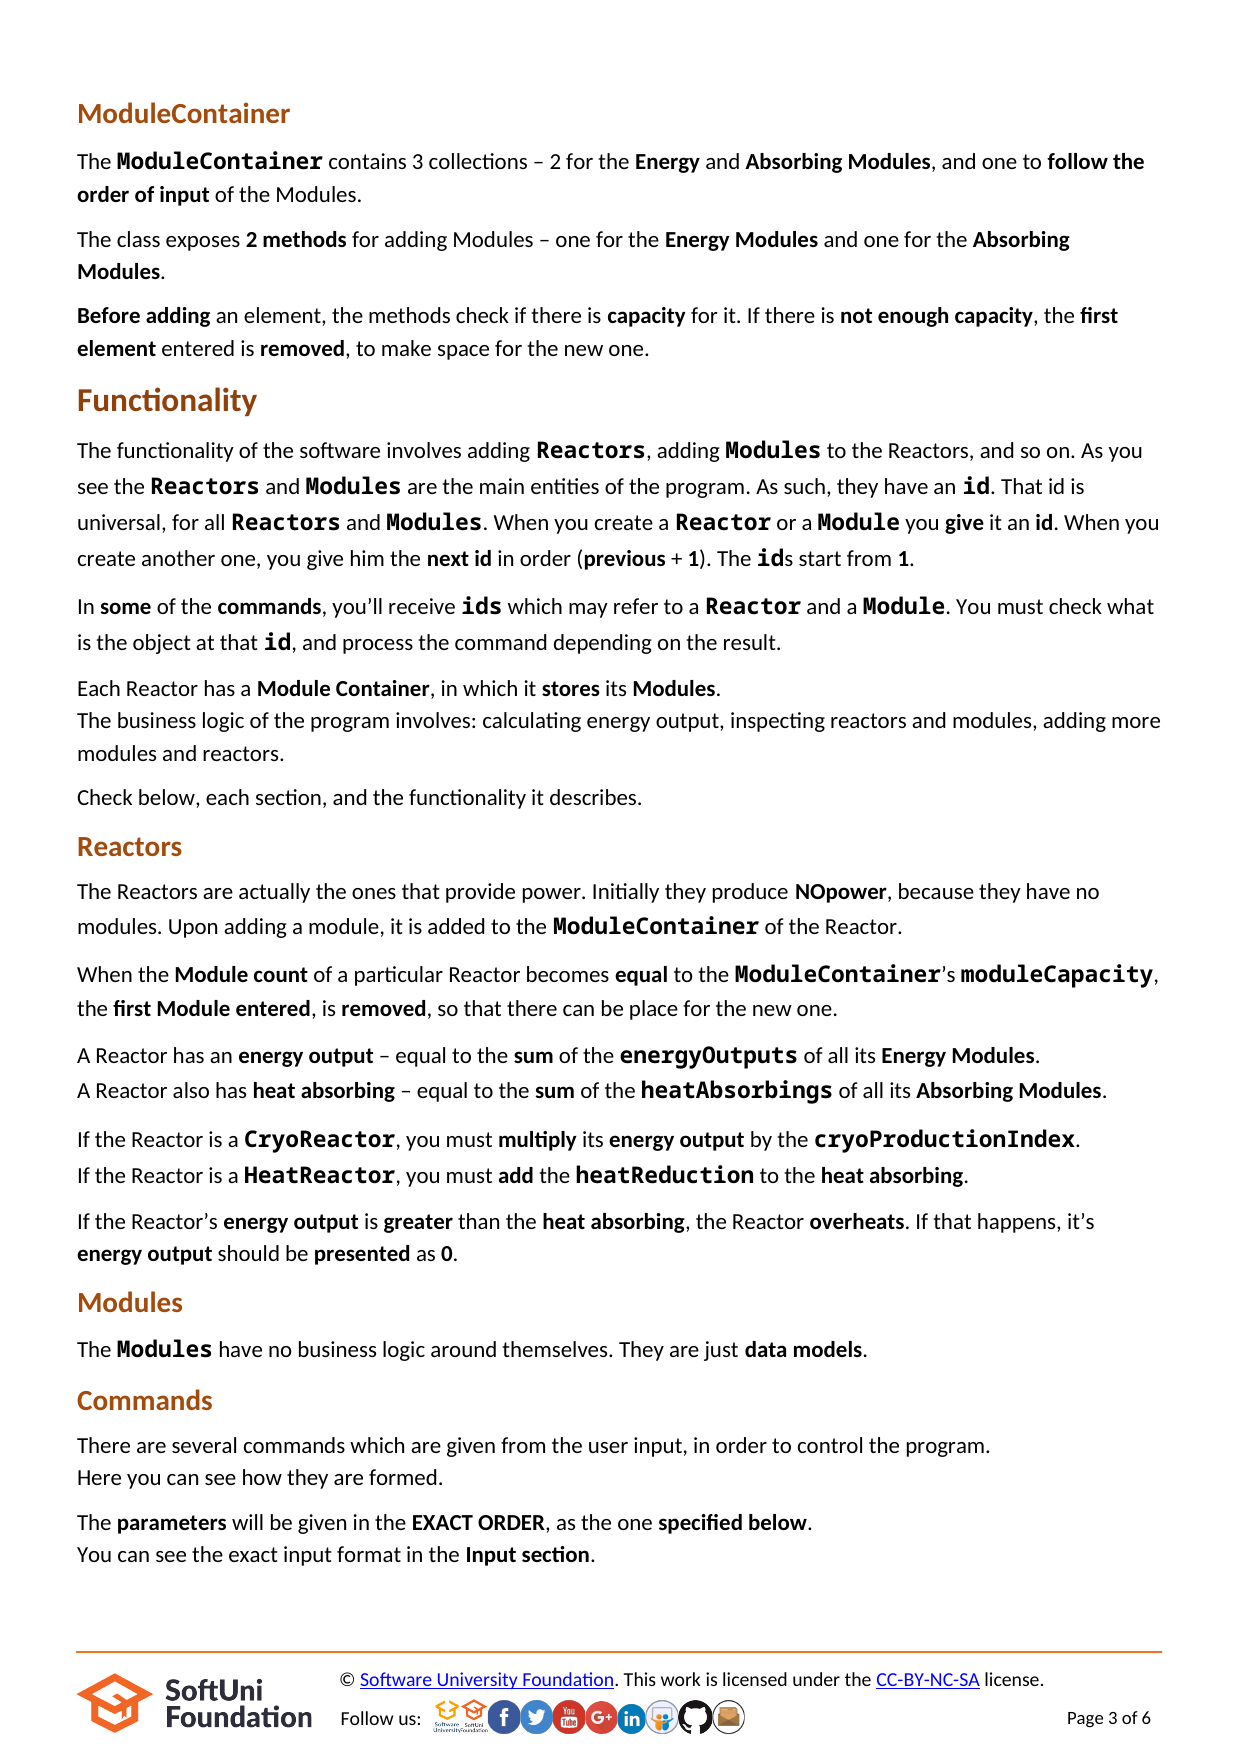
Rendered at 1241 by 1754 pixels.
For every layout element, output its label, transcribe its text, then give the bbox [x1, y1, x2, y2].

text The parameters will be given in the EXACT ORDER, as the one specified below. You can see the exact input format in the Input section. [77, 1508, 1163, 1568]
text Each Reactor has a Module Container, in which it stores its Modules. The business logic of the program involves: calculating energy output, inspecting reactors and modules, adding more modules and reactors. [77, 674, 1163, 767]
text A Reactor has an energy output – equal to the sum of the energyOutputs of all its Energy Modules. A Reactor also has heat absorbing – equal to the sum of the heatAbsorbings of all its Absorbing Modules. [77, 1038, 1163, 1106]
text The Reactors are actually the ones that provide power. Initially they produce NOpower, because they have no modules. Upon adding a module, it is added to the ModuleContainer of the Reactor. [77, 877, 1163, 941]
picture [638, 1700, 745, 1734]
picture [76, 1673, 312, 1733]
text Check below, each section, and the functionality it describes. [77, 783, 1163, 811]
subtitle Modules [77, 1284, 1163, 1320]
subtitle Commands [77, 1382, 1163, 1417]
subtitle Functionality [77, 378, 1163, 419]
text When the Module count of a particular Reactor becomes equal to the ModuleContainer’s moduleCapacity, the first Module entered, is removed, so that there can be place for the new one. [77, 958, 1163, 1022]
subtitle ModuleContainer [77, 95, 1163, 131]
text If the Reactor is a CryoReactor, you must multiply its energy output by the cryoProductionIndex. If the Reactor is a HeatReactor, you must add the heatReduction to the heat absorbing. [77, 1123, 1163, 1190]
text The ModuleContainer contains 3 collections – 2 for the Energy and Absorbing Modules, and one to follow the order of input of the Modules. [77, 145, 1163, 208]
subtitle Reactors [77, 828, 1163, 864]
text Before adding an element, the methods check if there is capacity for it. If there is not enough capacity, the first element entered is removed, to make space for the new one. [77, 302, 1163, 362]
text The class exposes 2 methods for adding Modules – one for the Energy Modules and one for the Absorbing Modules. [77, 225, 1163, 285]
picture [433, 1699, 625, 1734]
text If the Reactor’s energy output is greater than the heat absorbing, the Reactor overheats. If that happens, it’s energy output should be presented as 0. [77, 1207, 1163, 1267]
text There are several commands which are given from the user input, in order to control the program. Here you can see how they are formed. [77, 1431, 1163, 1491]
text In some of the commands, you’ll receive ids which may refer to a Reactor and a Module. You must check what is the object at that id, and process the command depending on the result. [77, 590, 1163, 657]
picture [630, 1716, 639, 1725]
text The functionality of the software involves adding Reactors, adding Modules to the Reactors, and so on. As you see the Reactors and Modules are the main entities of the program. As such, they have an id. That id is universal, for all Reactors and Modules. When you create a Reactor or a Module you give it an id. When you create another one, you give him the next id in order (previous + 1). The ids start from 1. [77, 434, 1163, 573]
text The Modules have no business logic around themselves. They are just data models. [77, 1333, 1163, 1365]
